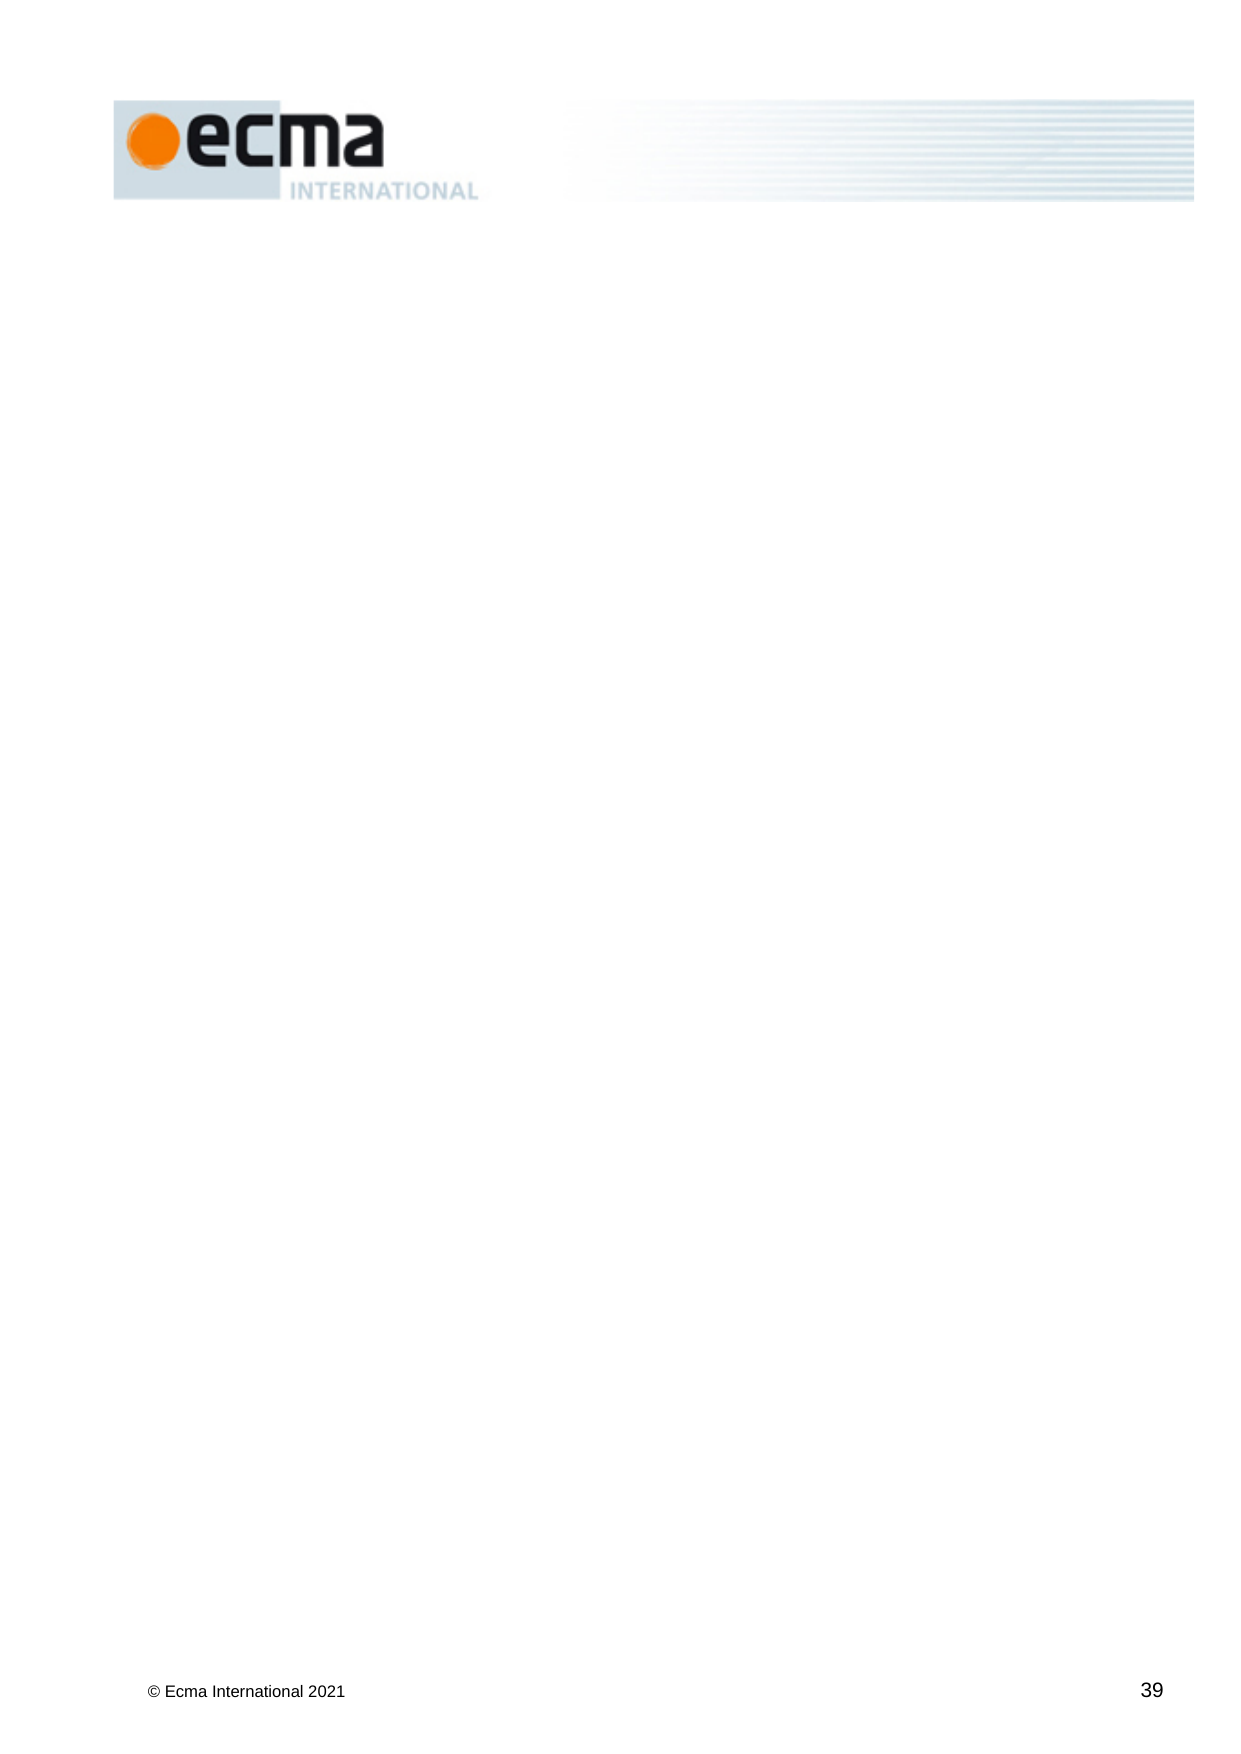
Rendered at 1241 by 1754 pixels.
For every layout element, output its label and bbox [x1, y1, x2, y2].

picture [113, 99, 1195, 202]
